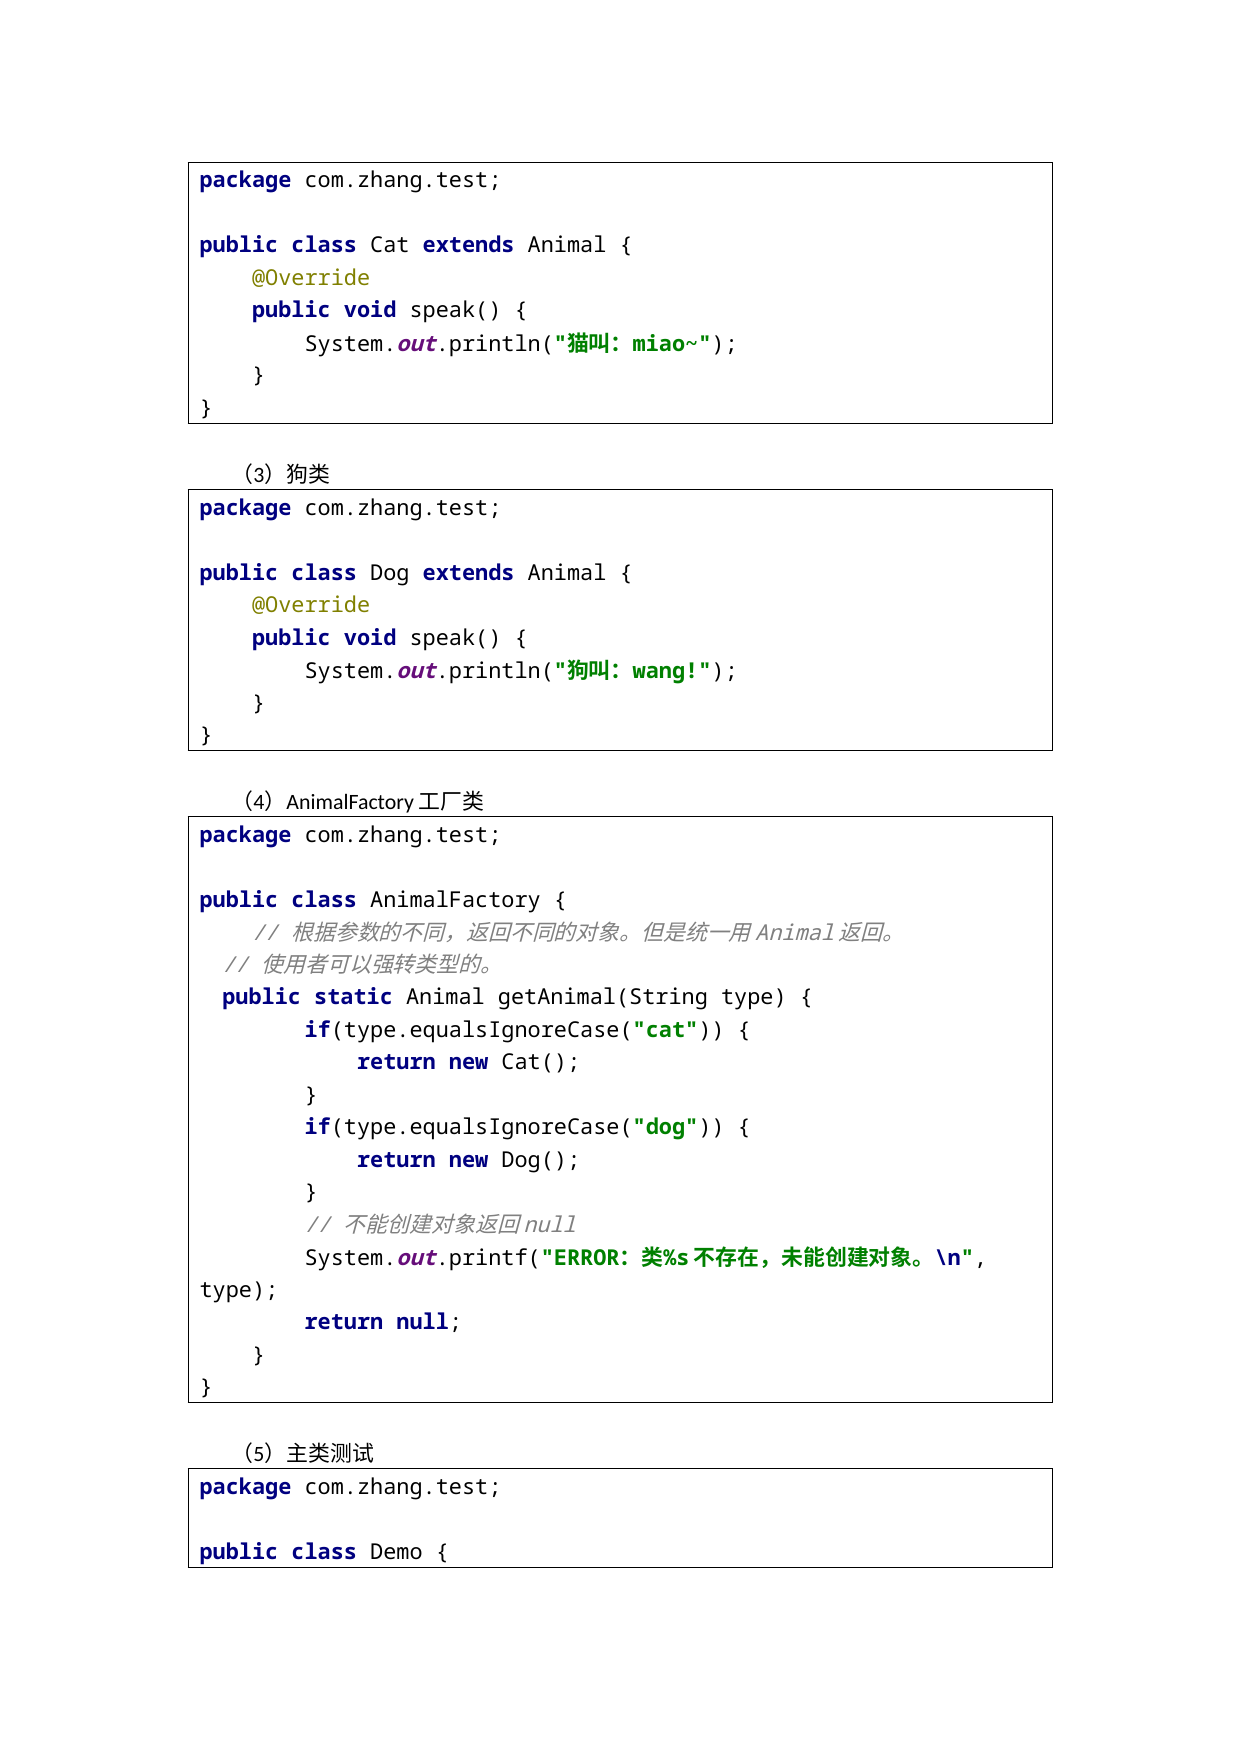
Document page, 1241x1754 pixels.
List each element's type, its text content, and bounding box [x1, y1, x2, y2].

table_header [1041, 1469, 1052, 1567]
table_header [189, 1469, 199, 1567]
text （5）主类测试 [187, 1436, 1053, 1468]
text （3）狗类 [187, 457, 1053, 489]
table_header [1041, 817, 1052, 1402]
text （4）AnimalFactory工厂类 [187, 784, 1053, 816]
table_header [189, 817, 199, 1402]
